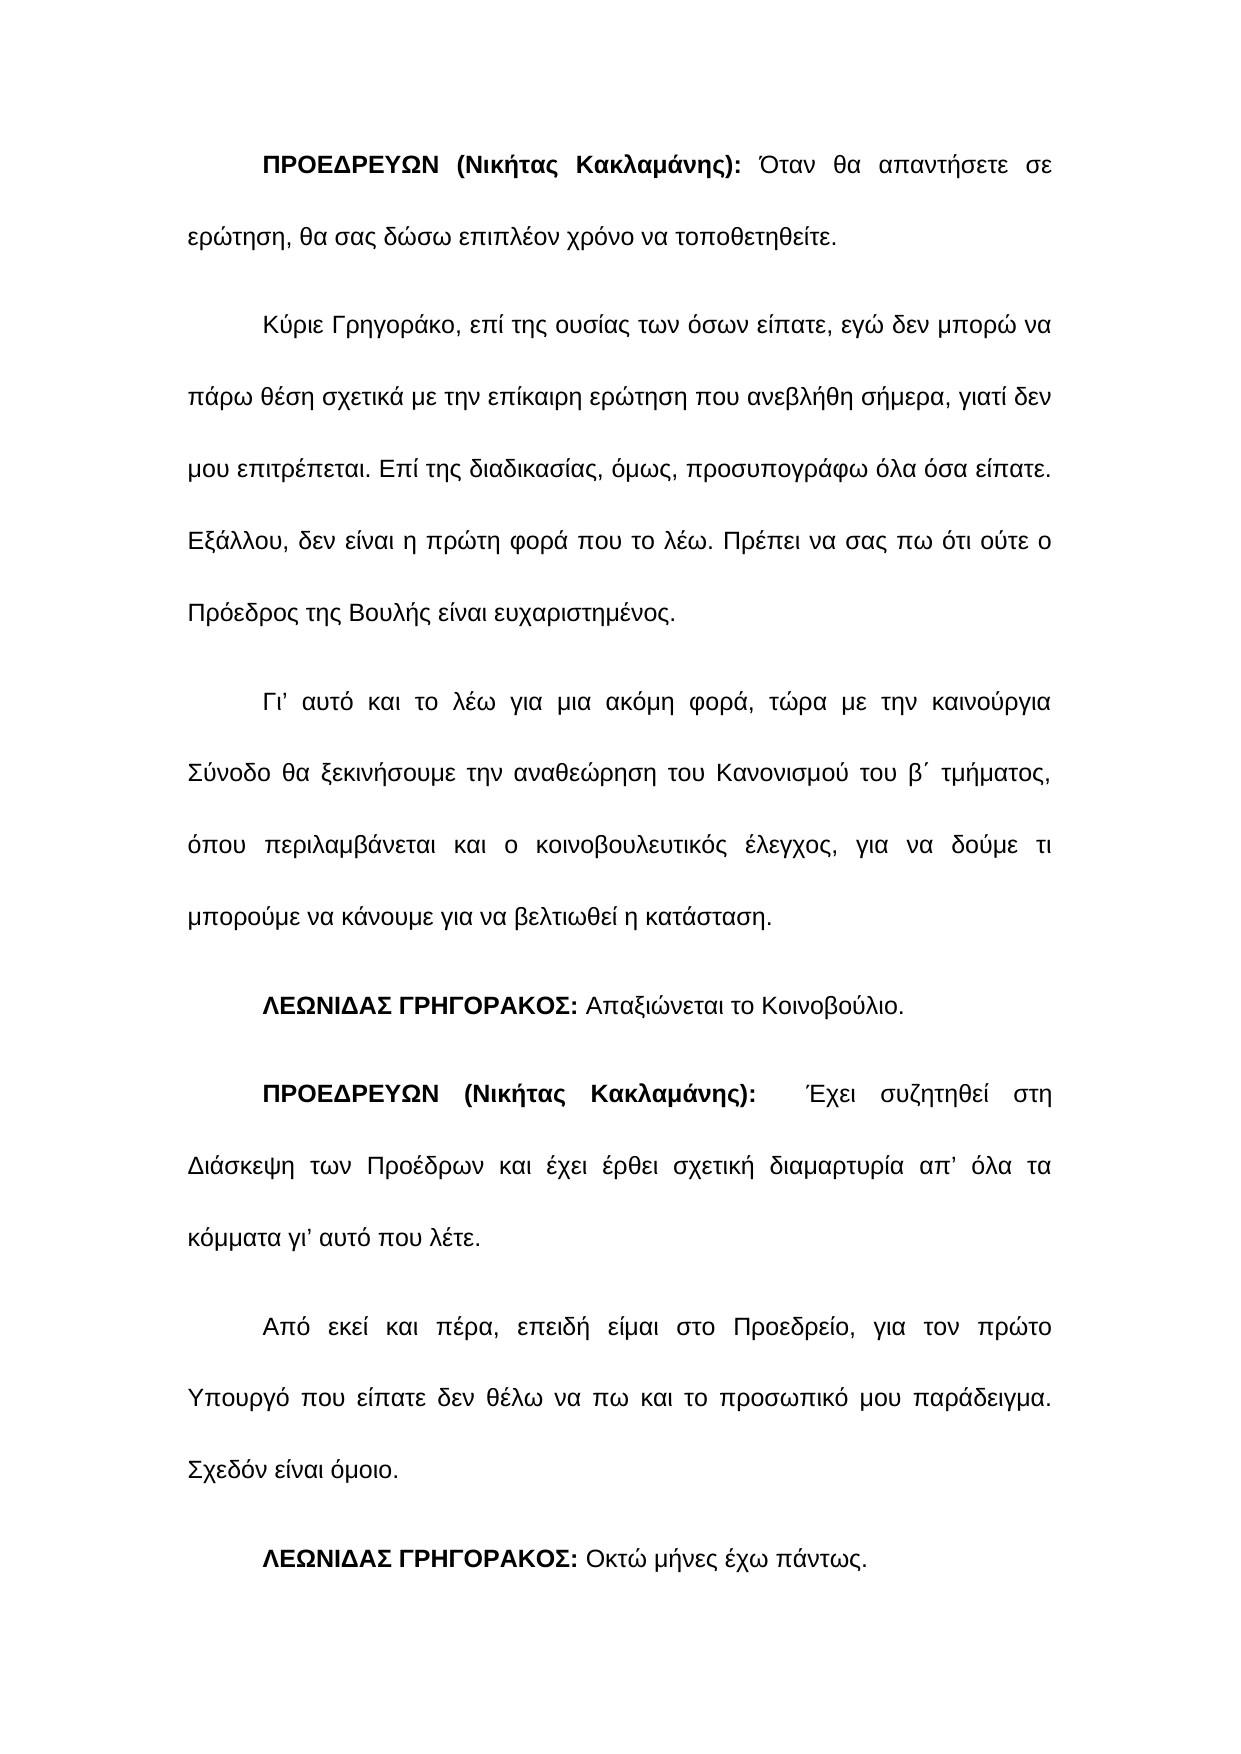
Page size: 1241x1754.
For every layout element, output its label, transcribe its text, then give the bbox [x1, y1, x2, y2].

text Από εκεί και πέρα, επειδή είμαι στο Προεδρείο, για τον πρώτο Υπουργό που είπατε δεν θέλω να πω και το προσωπικό μου παράδειγμα. Σχεδόν είναι όμοιο. [187, 1311, 1053, 1484]
text ΛΕΩΝΙΔΑΣ ΓΡΗΓΟΡΑΚΟΣ: Οκτώ μήνες έχω πάντως. [187, 1544, 1053, 1572]
text Κύριε Γρηγοράκο, επί της ουσίας των όσων είπατε, εγώ δεν μπορώ να πάρω θέση σχετικά με την επίκαιρη ερώτηση που ανεβλήθη σήμερα, γιατί δεν μου επιτρέπεται. Επί της διαδικασίας, όμως, προσυπογράφω όλα όσα είπατε. Εξάλλου, δεν είναι η πρώτη φορά που το λέω. Πρέπει να σας πω ότι ούτε ο Πρόεδρος της Βουλής είναι ευχαριστημένος. [187, 310, 1053, 627]
text ΛΕΩΝΙΔΑΣ ΓΡΗΓΟΡΑΚΟΣ: Απαξιώνεται το Κοινοβούλιο. [187, 991, 1053, 1019]
text ΠΡΟΕΔΡΕΥΩΝ (Νικήτας Κακλαμάνης): Όταν θα απαντήσετε σε ερώτηση, θα σας δώσω επιπλέον χρόνο να τοποθετηθείτε. [187, 150, 1053, 251]
text Γι’ αυτό και το λέω για μια ακόμη φορά, τώρα με την καινούργια Σύνοδο θα ξεκινήσουμε την αναθεώρηση του Κανονισμού του β΄ τμήματος, όπου περιλαμβάνεται και ο κοινοβουλευτικός έλεγχος, για να δούμε τι μπορούμε να κάνουμε για να βελτιωθεί η κατάσταση. [187, 686, 1053, 931]
text ΠΡΟΕΔΡΕΥΩΝ (Νικήτας Κακλαμάνης): Έχει συζητηθεί στη Διάσκεψη των Προέδρων και έχει έρθει σχετική διαμαρτυρία απ’ όλα τα κόμματα γι’ αυτό που λέτε. [187, 1079, 1053, 1252]
